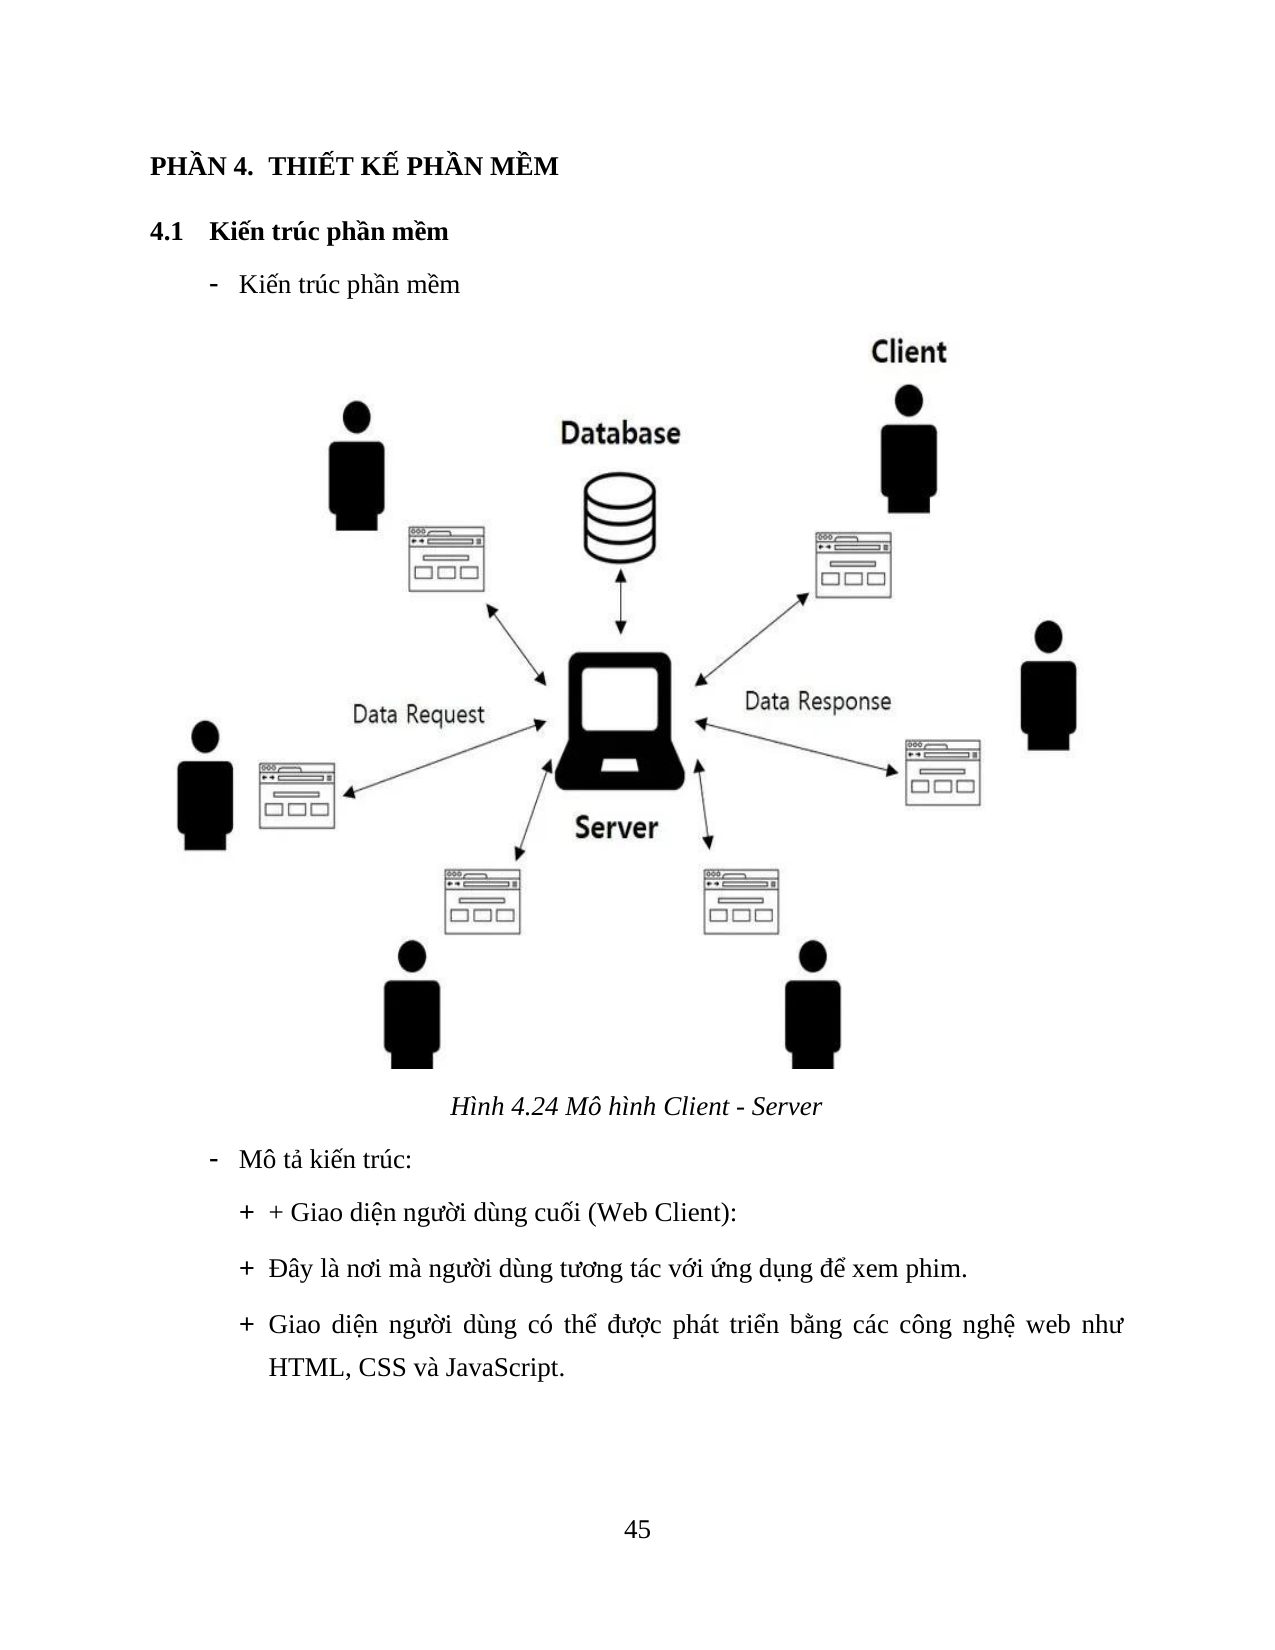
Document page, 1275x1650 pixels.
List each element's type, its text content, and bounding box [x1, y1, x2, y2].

picture [150, 321, 1104, 1069]
text Mô tả kiến trúc: [209, 1143, 1125, 1174]
text Giao diện người dùng có thể được phát triển bằng các công nghệ web như HTML, CSS và JavaScript. [239, 1308, 1125, 1382]
text Kiến trúc phần mềm [209, 268, 1125, 299]
text + Giao diện người dùng cuối (Web Client): [239, 1196, 1125, 1229]
text Đây là nơi mà người dùng tương tác với ứng dụng để xem phim. [239, 1252, 1125, 1286]
subtitle Thiết kế phần mềm [150, 150, 1125, 181]
subtitle Kiến trúc phần mềm [150, 215, 1125, 247]
